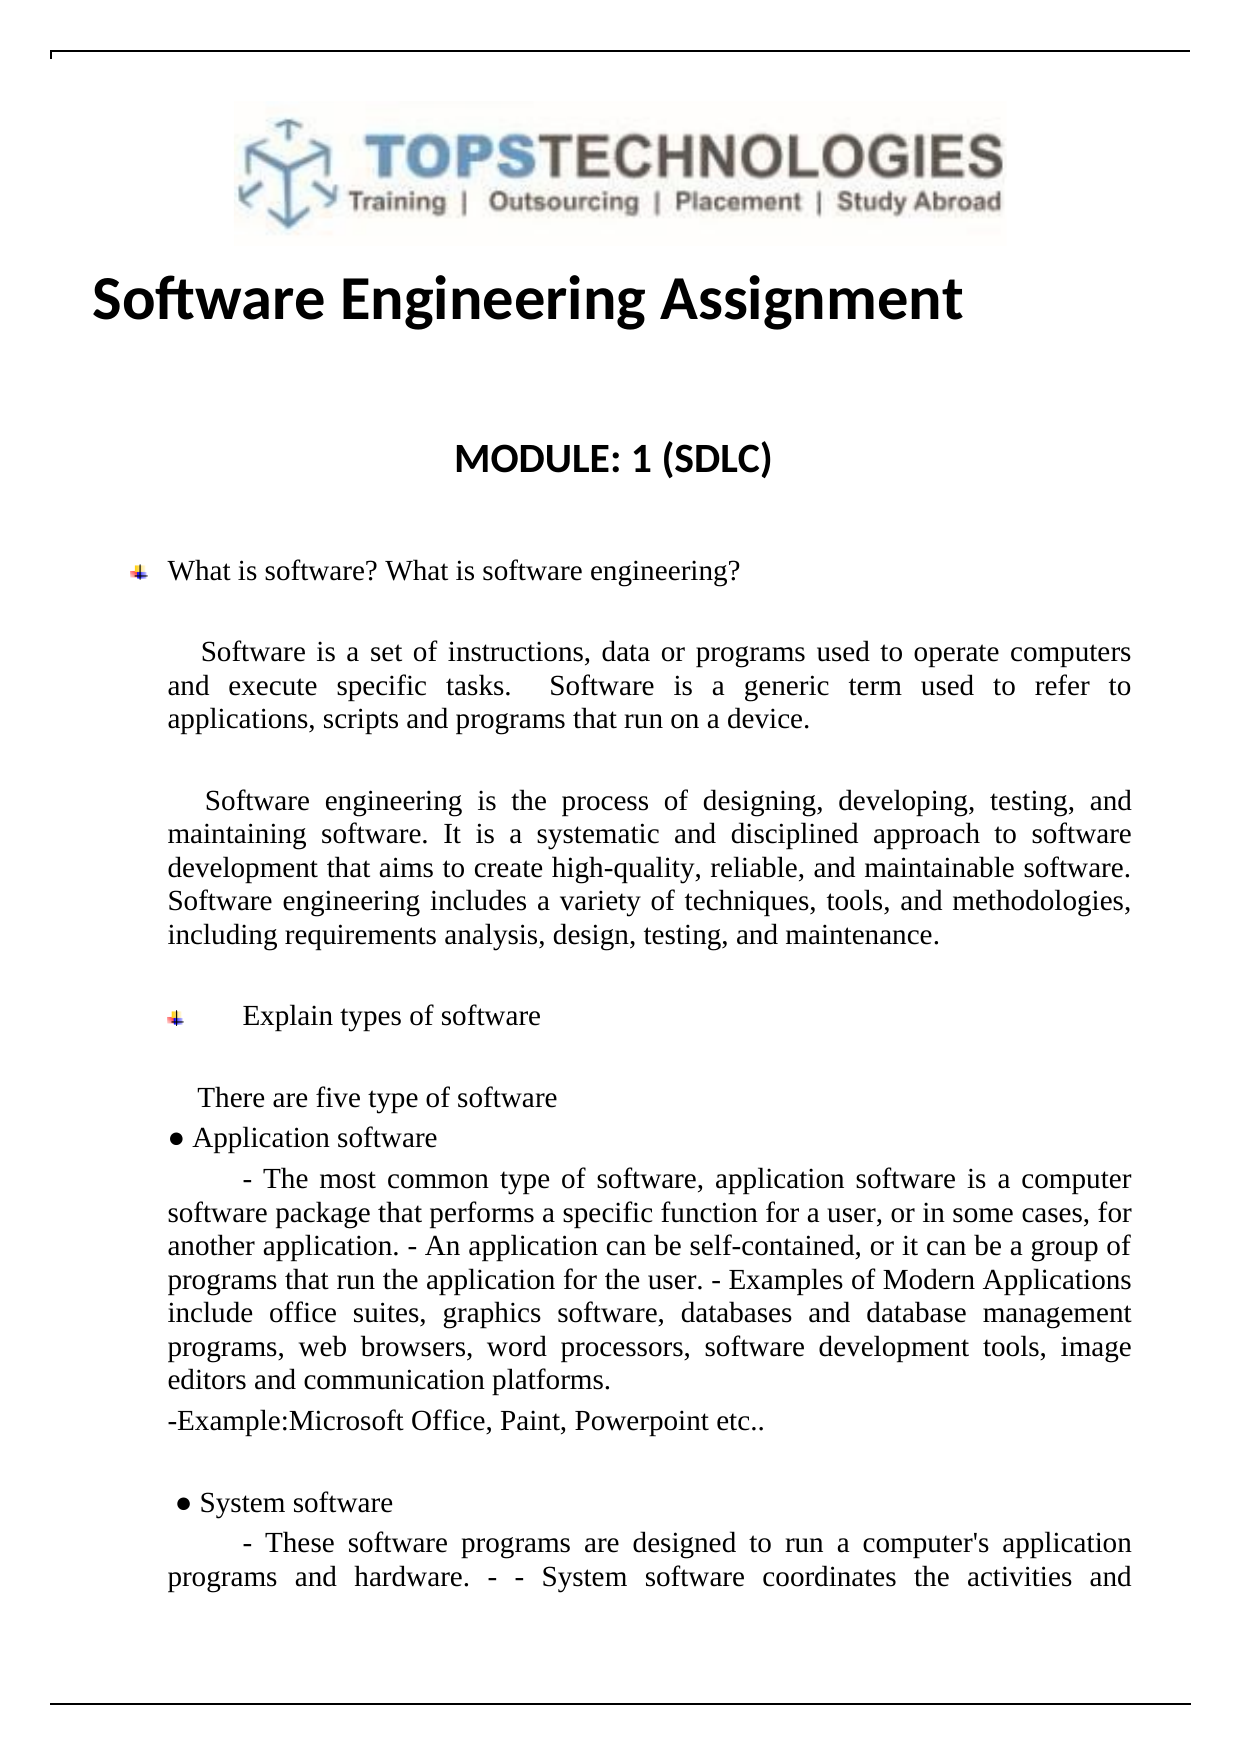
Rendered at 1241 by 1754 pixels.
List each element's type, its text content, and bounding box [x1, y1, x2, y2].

list Explain types of software [166, 998, 1133, 1032]
picture [130, 563, 148, 580]
picture [233, 101, 1007, 237]
text -Example:Microsoft Office, Paint, Powerpoint etc.. [167, 1403, 1133, 1437]
list What is software? What is software engineering? [130, 553, 1133, 586]
text - The most common type of software, application software is a computer software package that performs a specific function for a user, or in some cases, for another application. - An application can be self-contained, or it can be a group of programs that run the application for the user. - Examples of Modern Applications include office suites, graphics software, databases and database management programs, web browsers, word processors, software development tools, image editors and communication platforms. [167, 1161, 1133, 1396]
text ● System software [167, 1485, 1133, 1518]
text Software Engineering Assignment [92, 237, 1121, 335]
text  Software engineering is the process of designing, developing, testing, and maintaining software. It is a systematic and disciplined approach to software development that aims to create high-quality, reliable, and maintainable software. Software engineering includes a variety of techniques, tools, and methodologies, including requirements analysis, design, testing, and maintenance. [167, 783, 1133, 950]
text ● Application software [167, 1121, 1133, 1154]
text  There are five type of software [167, 1080, 1133, 1113]
subtitle MODULE: 1 (SDLC) [92, 432, 1135, 483]
picture [167, 1009, 184, 1026]
text  Software is a set of instructions, data or programs used to operate computers and execute specific tasks. Software is a generic term used to refer to applications, scripts and programs that run on a device. [167, 634, 1133, 735]
